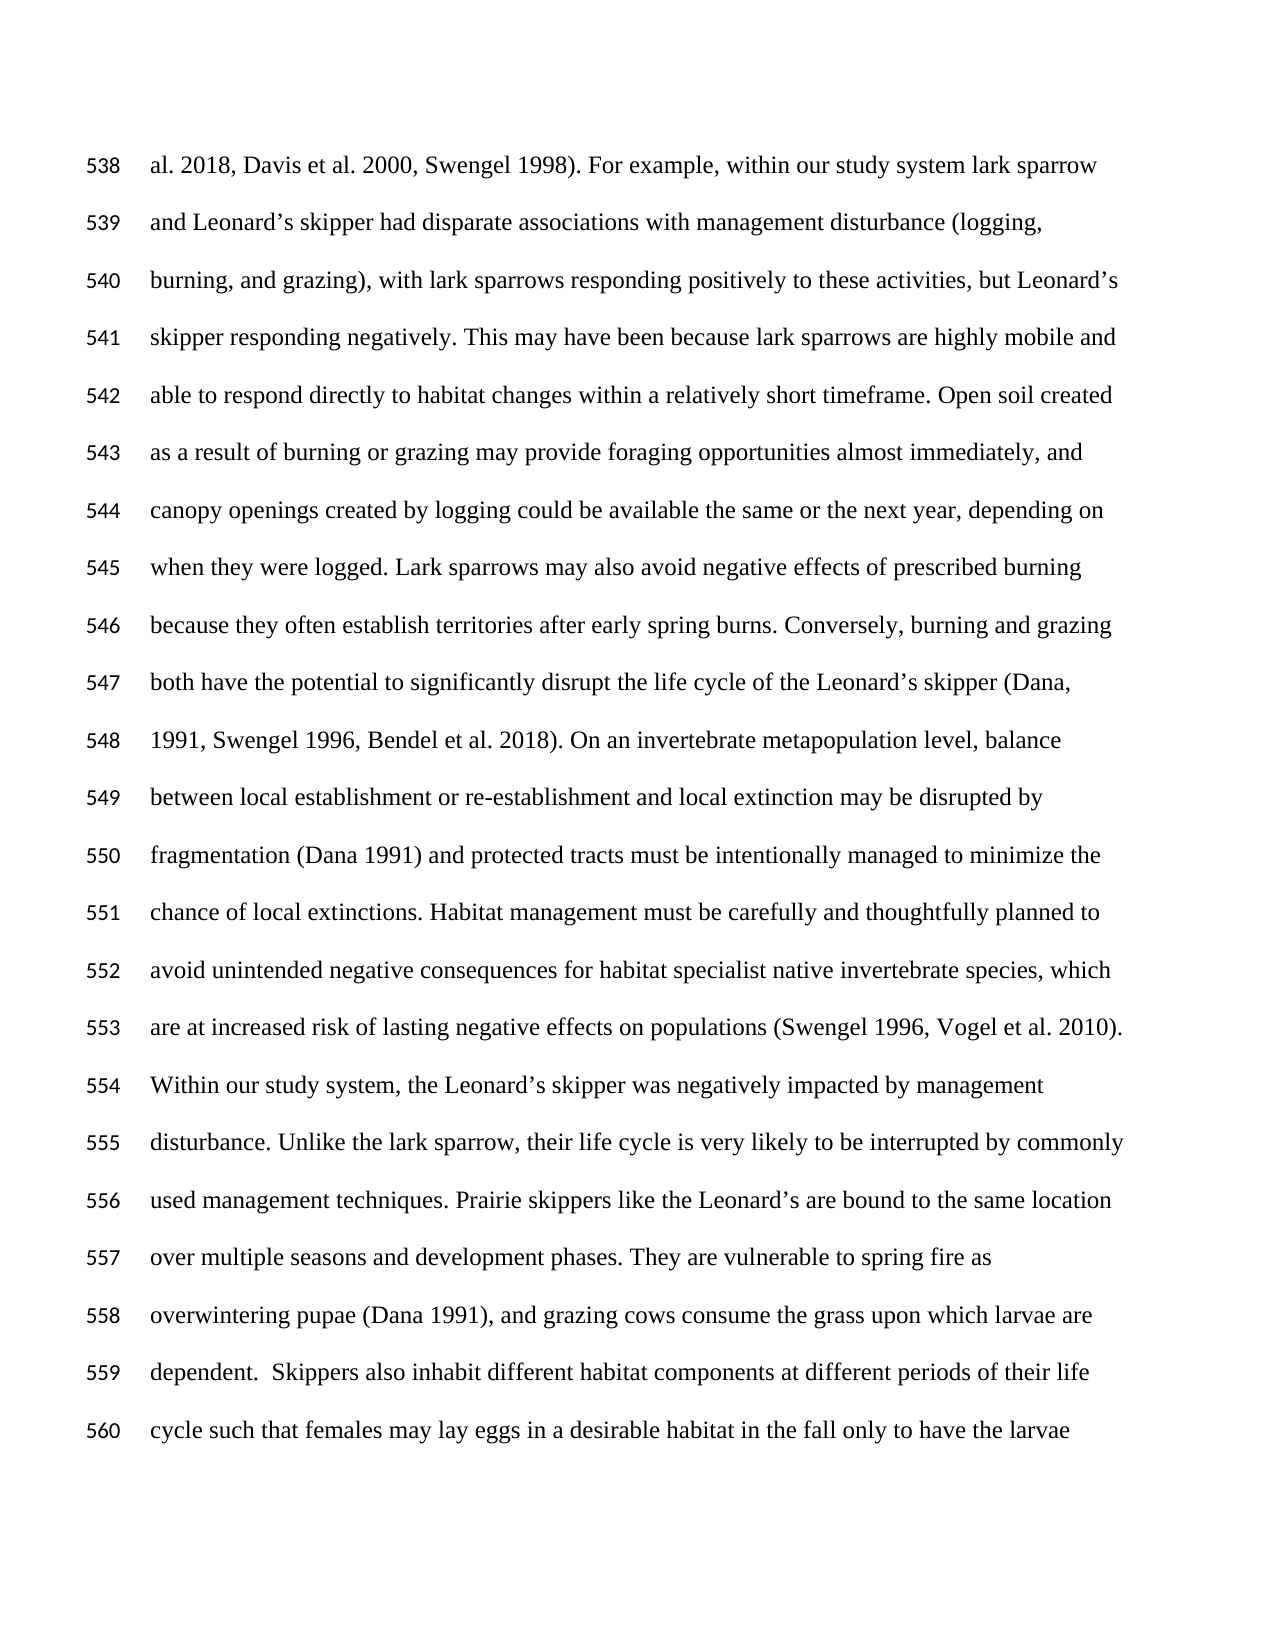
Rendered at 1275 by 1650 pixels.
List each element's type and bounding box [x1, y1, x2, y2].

text [150, 150, 1125, 1444]
